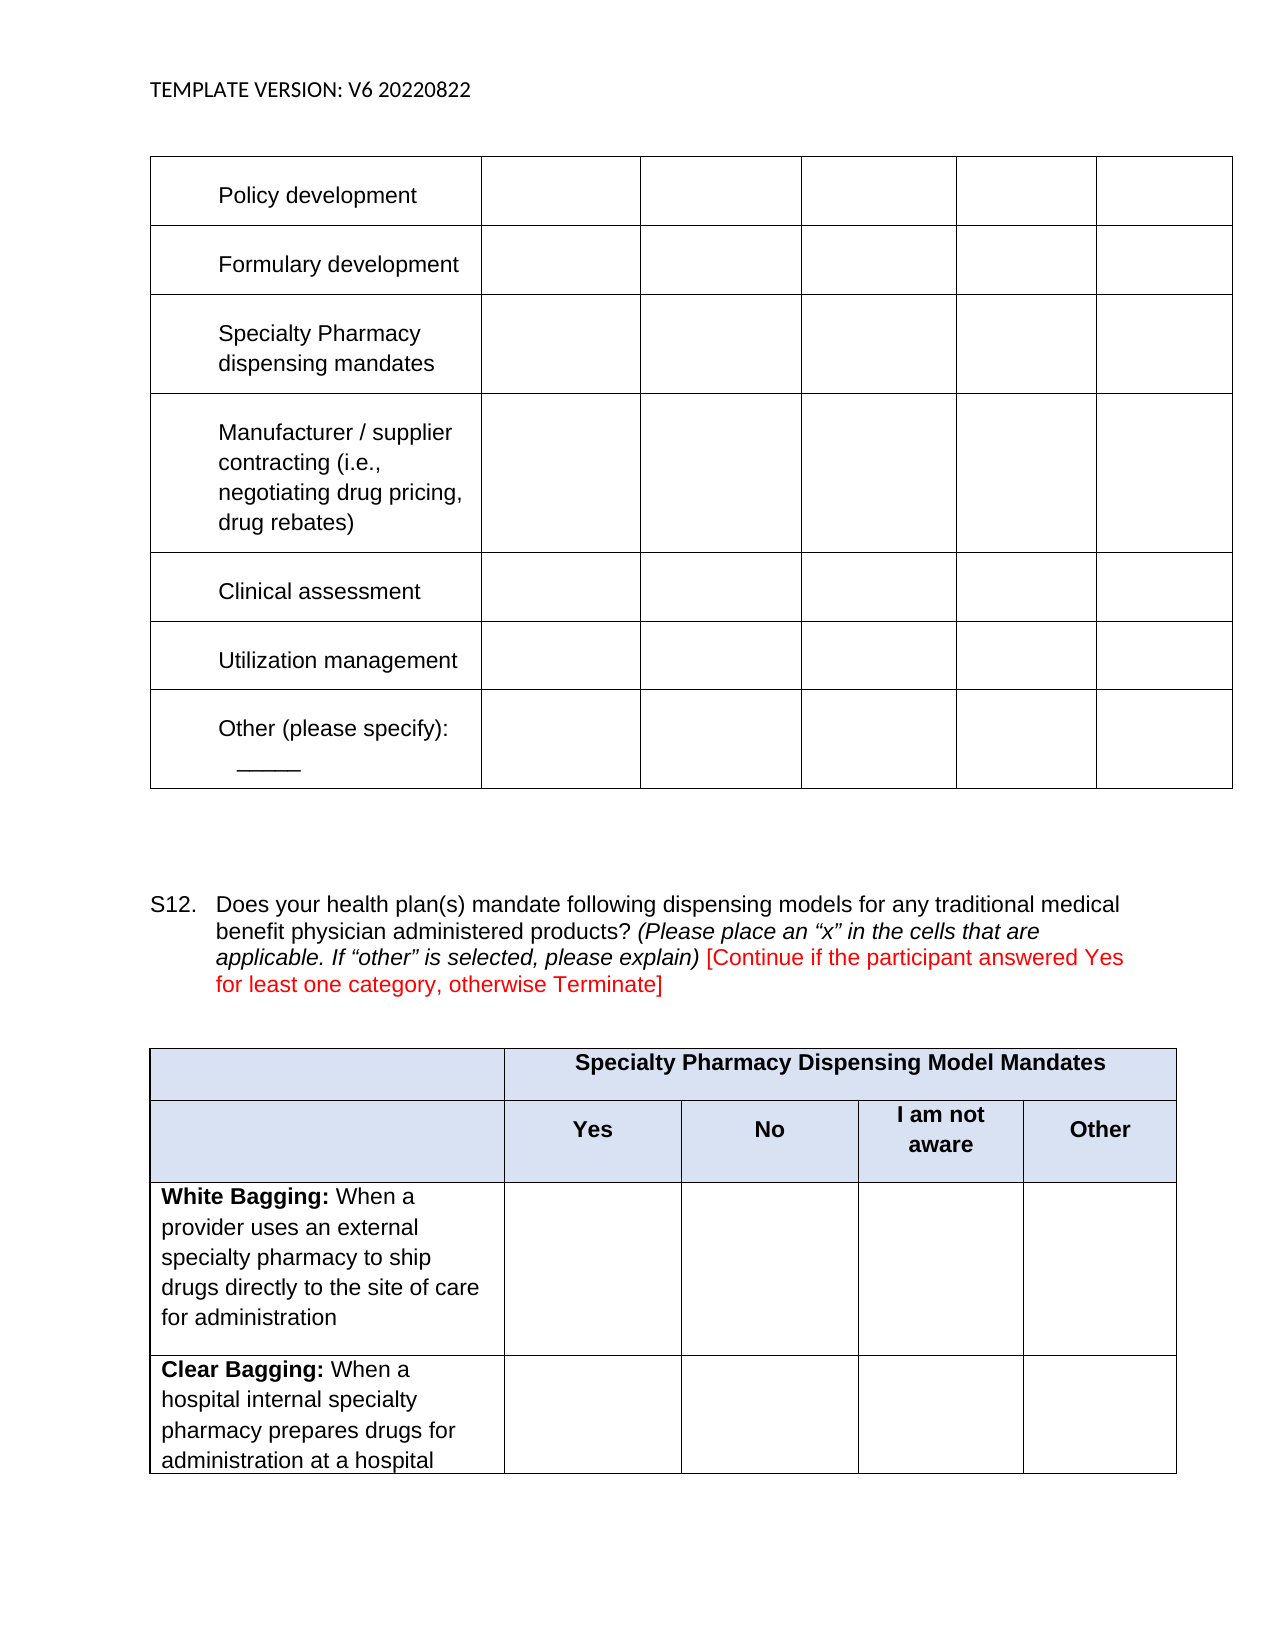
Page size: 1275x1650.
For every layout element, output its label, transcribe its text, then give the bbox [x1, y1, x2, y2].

table_cell [1097, 622, 1232, 689]
table_cell [482, 622, 640, 689]
table_cell [641, 226, 801, 293]
table_cell [957, 157, 1096, 225]
table_cell Specialty Pharmacy dispensing mandates [151, 295, 481, 392]
table_cell [802, 553, 956, 621]
table_cell [641, 690, 801, 788]
table_header Specialty Pharmacy Dispensing Model Mandates [505, 1049, 1176, 1100]
table_cell Other (please specify): _____ [151, 690, 481, 788]
table_cell [957, 622, 1096, 689]
table_cell Manufacturer / supplier contracting (i.e., negotiating drug pricing, drug rebates) [151, 394, 481, 552]
table_cell [1024, 1183, 1176, 1355]
table_cell [505, 1183, 681, 1355]
table_cell [957, 690, 1096, 788]
table_cell [802, 226, 956, 293]
table_cell [1097, 295, 1232, 392]
table_cell [482, 226, 640, 293]
table_cell [641, 295, 801, 392]
table_cell [957, 226, 1096, 293]
table_cell [682, 1356, 858, 1473]
table_cell [1097, 157, 1232, 225]
table_cell I am not aware [859, 1101, 1023, 1182]
table_cell Clinical assessment [151, 553, 481, 621]
list Does your health plan(s) mandate following dispensing models for any traditional medical benefit physician administered products? (Please place an “x” in the cells that are applicable. If “other” is selected, please explain) [Continue if the participant answered Yes for least one category, otherwise Terminate] [150, 891, 1125, 997]
table_cell No [682, 1101, 858, 1182]
table_cell [802, 157, 956, 225]
table_cell [859, 1356, 1023, 1473]
table_cell [1024, 1356, 1176, 1473]
table_cell [1097, 226, 1232, 293]
table_cell [641, 394, 801, 552]
table_cell [482, 394, 640, 552]
table_cell [482, 690, 640, 788]
table_cell White Bagging: When a provider uses an external specialty pharmacy to ship drugs directly to the site of care for administration [151, 1183, 504, 1355]
table_cell [1097, 553, 1232, 621]
table_cell [641, 553, 801, 621]
table_cell [802, 295, 956, 392]
table_cell [1097, 690, 1232, 788]
table_cell [151, 1101, 504, 1182]
table_cell Other [1024, 1101, 1176, 1182]
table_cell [151, 1356, 504, 1473]
table_cell Utilization management [151, 622, 481, 689]
table_cell [482, 157, 640, 225]
table_cell [641, 622, 801, 689]
table_cell [957, 394, 1096, 552]
table_cell Formulary development [151, 226, 481, 293]
table_cell [802, 394, 956, 552]
table_cell [957, 553, 1096, 621]
table_cell [859, 1183, 1023, 1355]
table_cell [802, 622, 956, 689]
table_cell [482, 295, 640, 392]
table_cell [505, 1356, 681, 1473]
table_cell [482, 553, 640, 621]
table_cell [641, 157, 801, 225]
table_cell Policy development [151, 157, 481, 225]
table_cell Yes [505, 1101, 681, 1182]
table_cell [682, 1183, 858, 1355]
table_cell [1097, 394, 1232, 552]
table_header [151, 1049, 504, 1100]
table_cell [957, 295, 1096, 392]
table_cell [802, 690, 956, 788]
